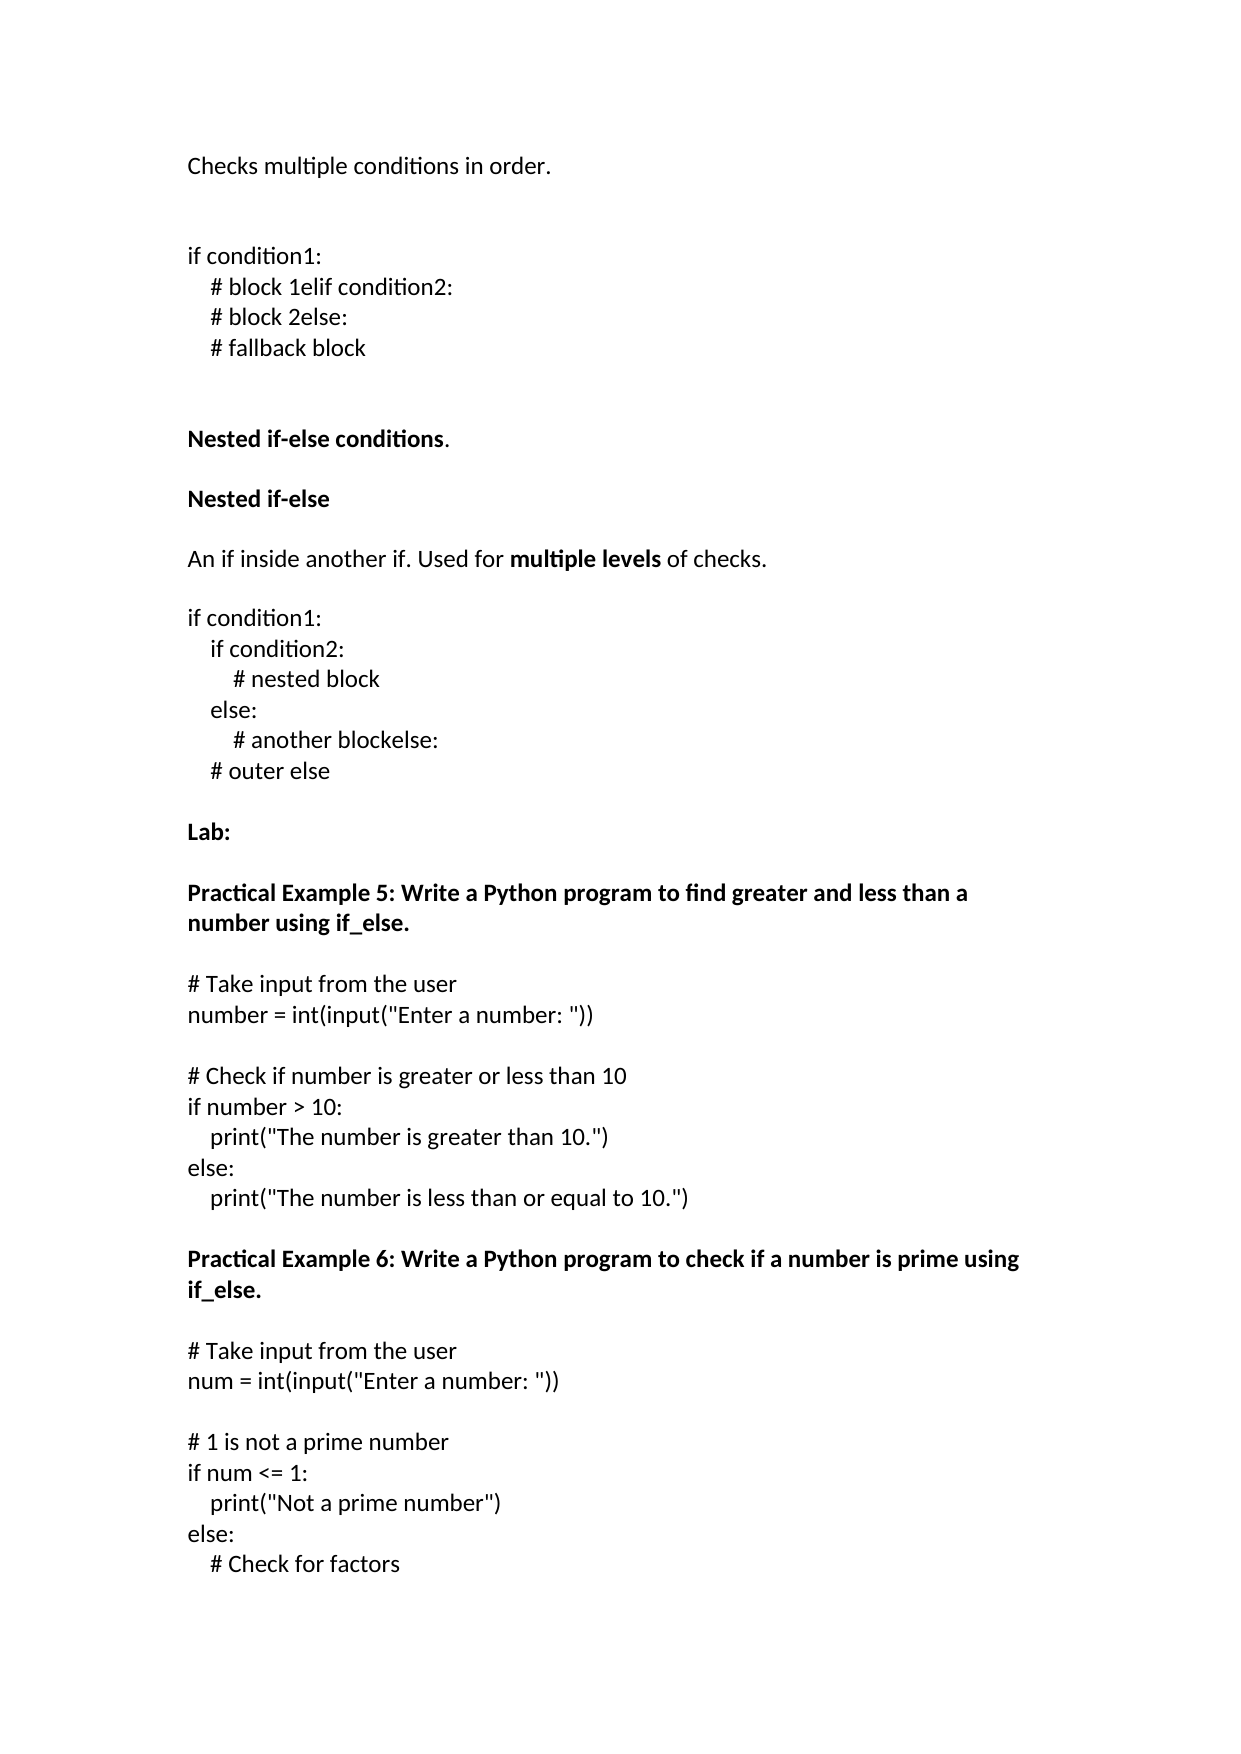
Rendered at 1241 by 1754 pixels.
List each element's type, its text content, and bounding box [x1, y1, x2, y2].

text Checks multiple conditions in order. [187, 150, 1053, 181]
text else: [187, 1518, 1053, 1548]
text # outer else [187, 755, 1053, 786]
text Practical Example 6: Write a Python program to check if a number is prime using if_else. [187, 1243, 1053, 1304]
text if condition1: [187, 602, 1053, 633]
text # Check if number is greater or less than 10 [187, 1060, 1053, 1091]
text # Take input from the user [187, 1335, 1053, 1365]
text if number > 10: [187, 1091, 1053, 1121]
text # nested block [187, 663, 1053, 694]
text number = int(input("Enter a number: ")) [187, 999, 1053, 1030]
text An if inside another if. Used for multiple levels of checks. [187, 543, 1053, 573]
text if condition1: [187, 240, 1053, 271]
text Practical Example 5: Write a Python program to find greater and less than a number using if_else. [187, 877, 1053, 938]
text else: [187, 1152, 1053, 1182]
text # block 1elif condition2: [187, 271, 1053, 301]
text if num <= 1: [187, 1457, 1053, 1487]
text if condition2: [187, 633, 1053, 663]
text # Check for factors [187, 1548, 1053, 1579]
text Lab: [187, 816, 1053, 847]
text # fallback block [187, 332, 1053, 362]
text # another blockelse: [187, 724, 1053, 755]
text print("The number is greater than 10.") [187, 1121, 1053, 1152]
text print("Not a prime number") [187, 1487, 1053, 1518]
text else: [187, 694, 1053, 724]
text Nested if-else conditions. [187, 423, 1053, 454]
text # 1 is not a prime number [187, 1426, 1053, 1457]
text # Take input from the user [187, 969, 1053, 999]
text # block 2else: [187, 301, 1053, 332]
text num = int(input("Enter a number: ")) [187, 1365, 1053, 1396]
text print("The number is less than or equal to 10.") [187, 1182, 1053, 1213]
subtitle Nested if-else [187, 483, 1053, 513]
